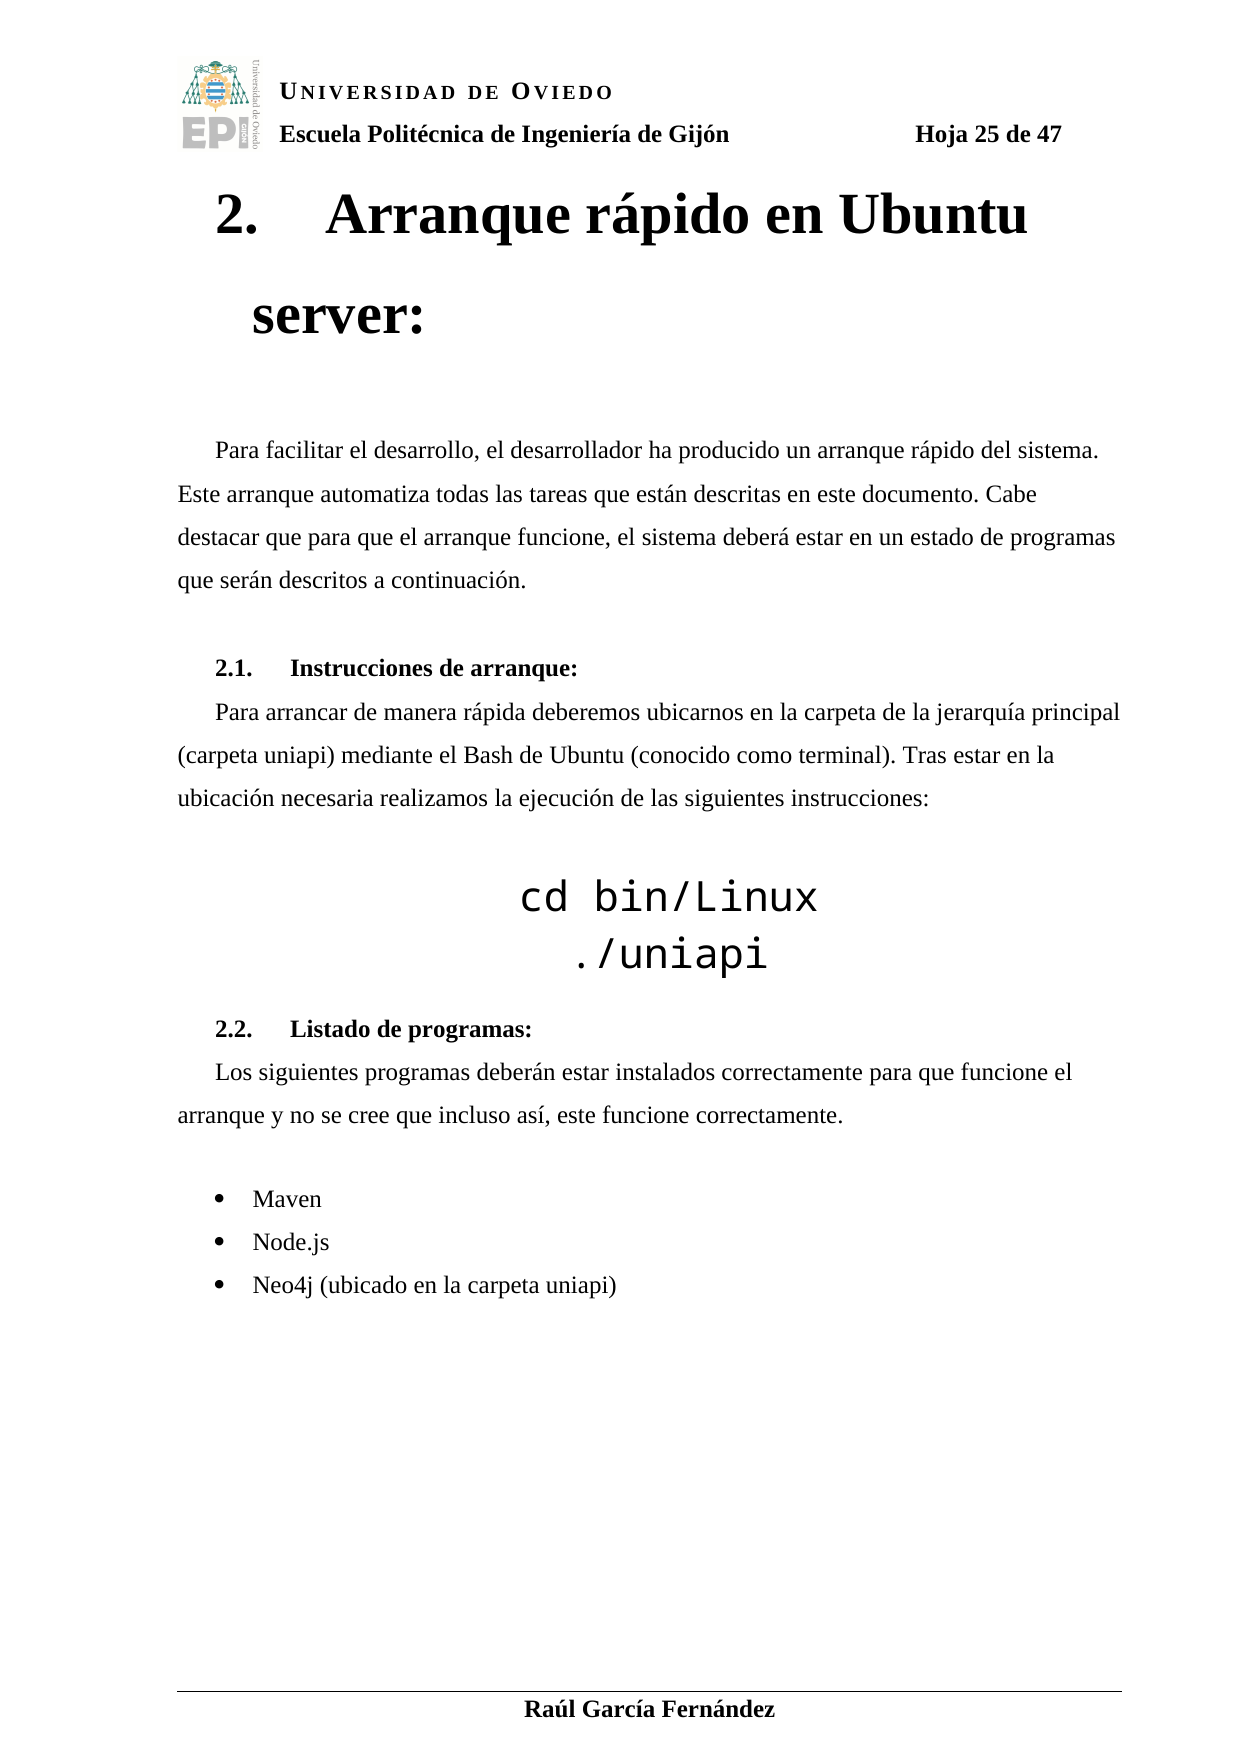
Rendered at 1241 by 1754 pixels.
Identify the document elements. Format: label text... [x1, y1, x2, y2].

text Para facilitar el desarrollo, el desarrollador ha producido un arranque rápido del sistema. Este arranque automatiza todas las tareas que están descritas en este documento. Cabe destacar que para que el arranque funcione, el sistema deberá estar en un estado de programas que serán descritos a continuación. [177, 436, 1122, 594]
text Los siguientes programas deberán estar instalados correctamente para que funcione el arranque y no se cree que incluso así, este funcione correctamente. [177, 1057, 1122, 1129]
subtitle Instrucciones de arranque: [215, 653, 1122, 682]
subtitle Listado de programas: [215, 1014, 1122, 1042]
text Para arrancar de manera rápida deberemos ubicarnos en la carpeta de la jerarquía principal (carpeta uniapi) mediante el Bash de Ubuntu (conocido como terminal). Tras estar en la ubicación necesaria realizamos la ejecución de las siguientes instrucciones: [177, 697, 1122, 812]
list Node.js [215, 1227, 1122, 1256]
text cd bin/Linux [215, 867, 1122, 924]
text ./uniapi [215, 924, 1122, 1009]
subtitle Arranque rápido en Ubuntu server: [215, 179, 1122, 346]
picture [177, 56, 264, 152]
list Maven [215, 1184, 1122, 1213]
list Neo4j (ubicado en la carpeta uniapi) [215, 1271, 1122, 1299]
